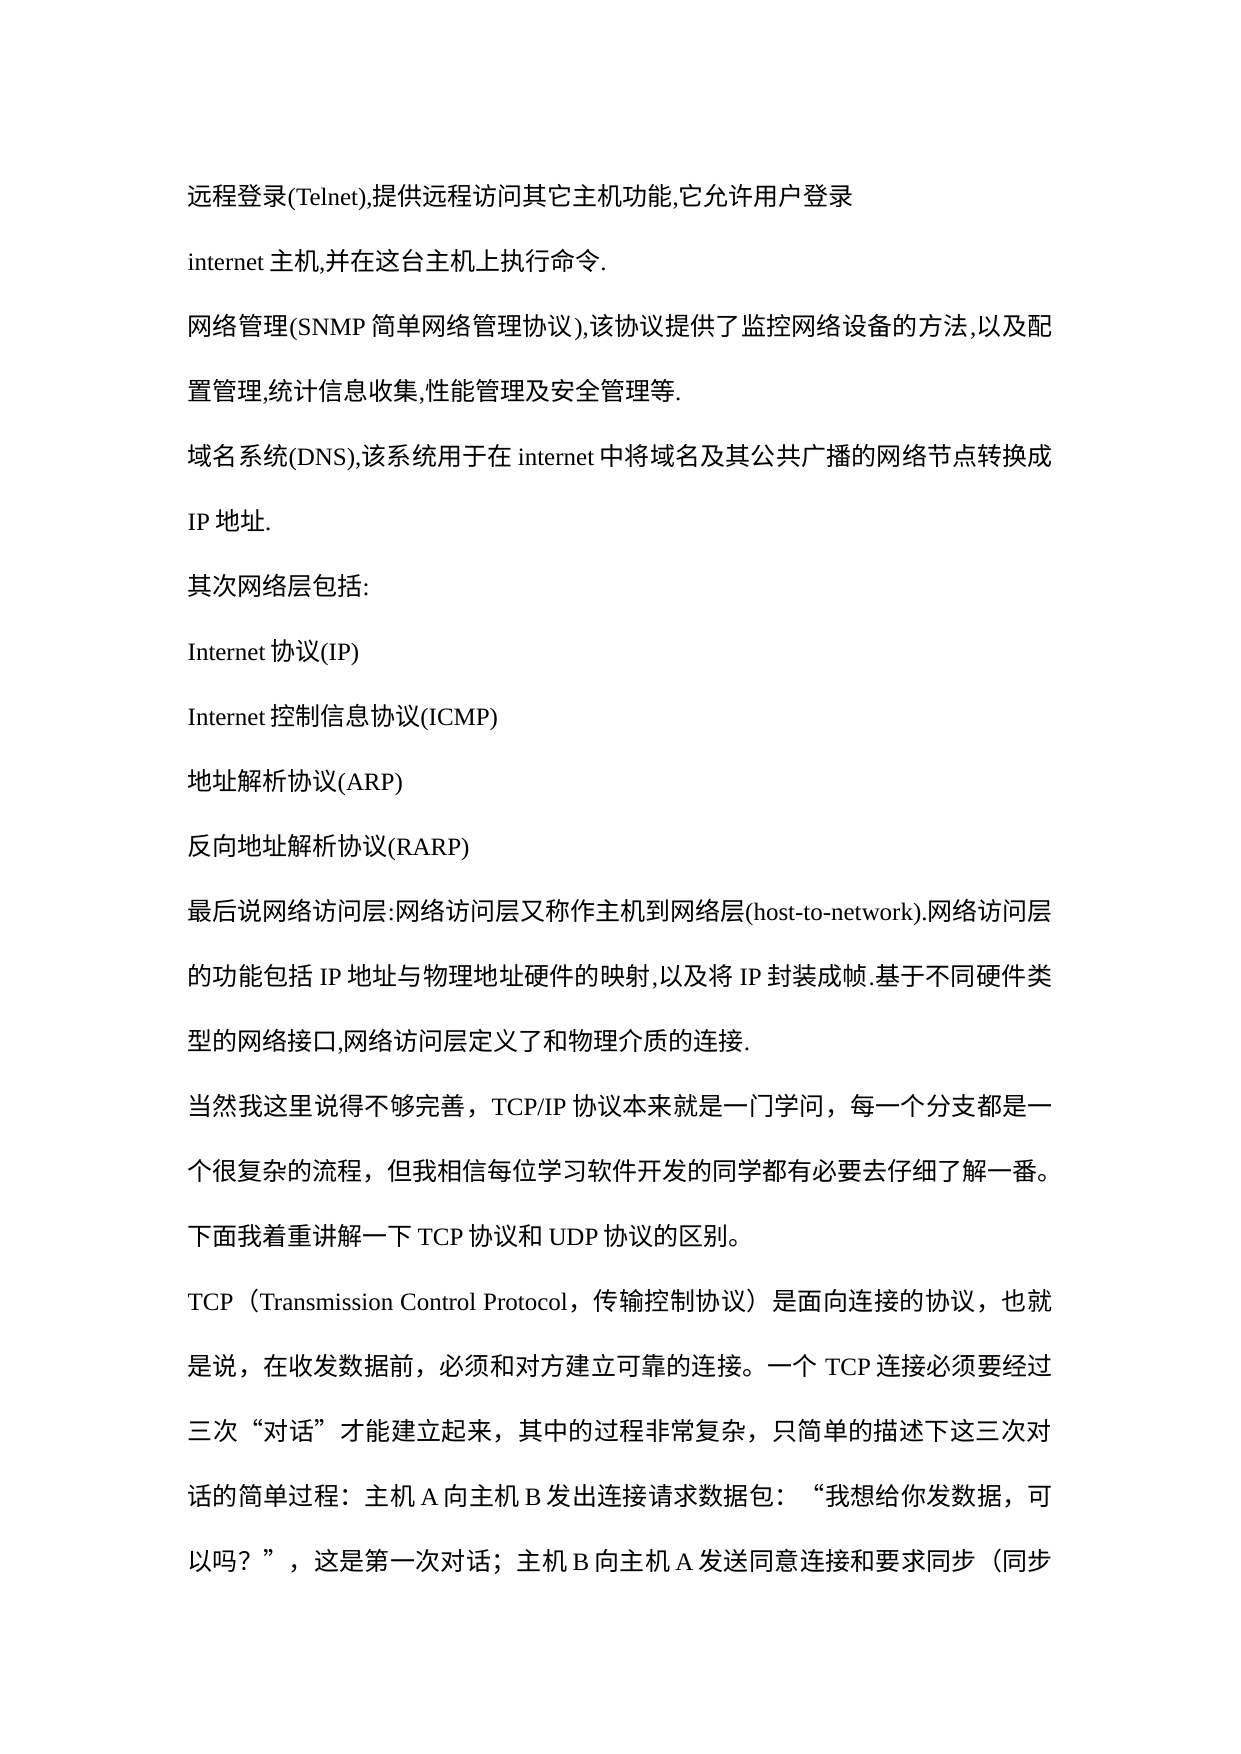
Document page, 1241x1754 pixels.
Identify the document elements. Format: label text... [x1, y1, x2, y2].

text 当然我这里说得不够完善，TCP/IP协议本来就是一门学问，每一个分支都是一个很复杂的流程，但我相信每位学习软件开发的同学都有必要去仔细了解一番。 [187, 1072, 1053, 1202]
text 域名系统(DNS),该系统用于在internet中将域名及其公共广播的网络节点转换成IP地址. [187, 422, 1053, 552]
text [187, 1267, 1053, 1592]
text internet主机,并在这台主机上执行命令. [187, 227, 1053, 292]
text 网络管理(SNMP简单网络管理协议),该协议提供了监控网络设备的方法,以及配置管理,统计信息收集,性能管理及安全管理等. [187, 292, 1053, 422]
text 其次网络层包括: [187, 552, 1053, 617]
text 地址解析协议(ARP) [187, 747, 1053, 812]
text 反向地址解析协议(RARP) [187, 812, 1053, 877]
text 最后说网络访问层:网络访问层又称作主机到网络层(host-to-network).网络访问层的功能包括IP地址与物理地址硬件的映射,以及将IP封装成帧.基于不同硬件类型的网络接口,网络访问层定义了和物理介质的连接. [187, 877, 1053, 1072]
text 远程登录(Telnet),提供远程访问其它主机功能,它允许用户登录 [187, 162, 1053, 227]
text 下面我着重讲解一下TCP协议和UDP协议的区别。 [187, 1202, 1053, 1267]
text Internet协议(IP) [187, 617, 1053, 682]
text Internet控制信息协议(ICMP) [187, 682, 1053, 747]
